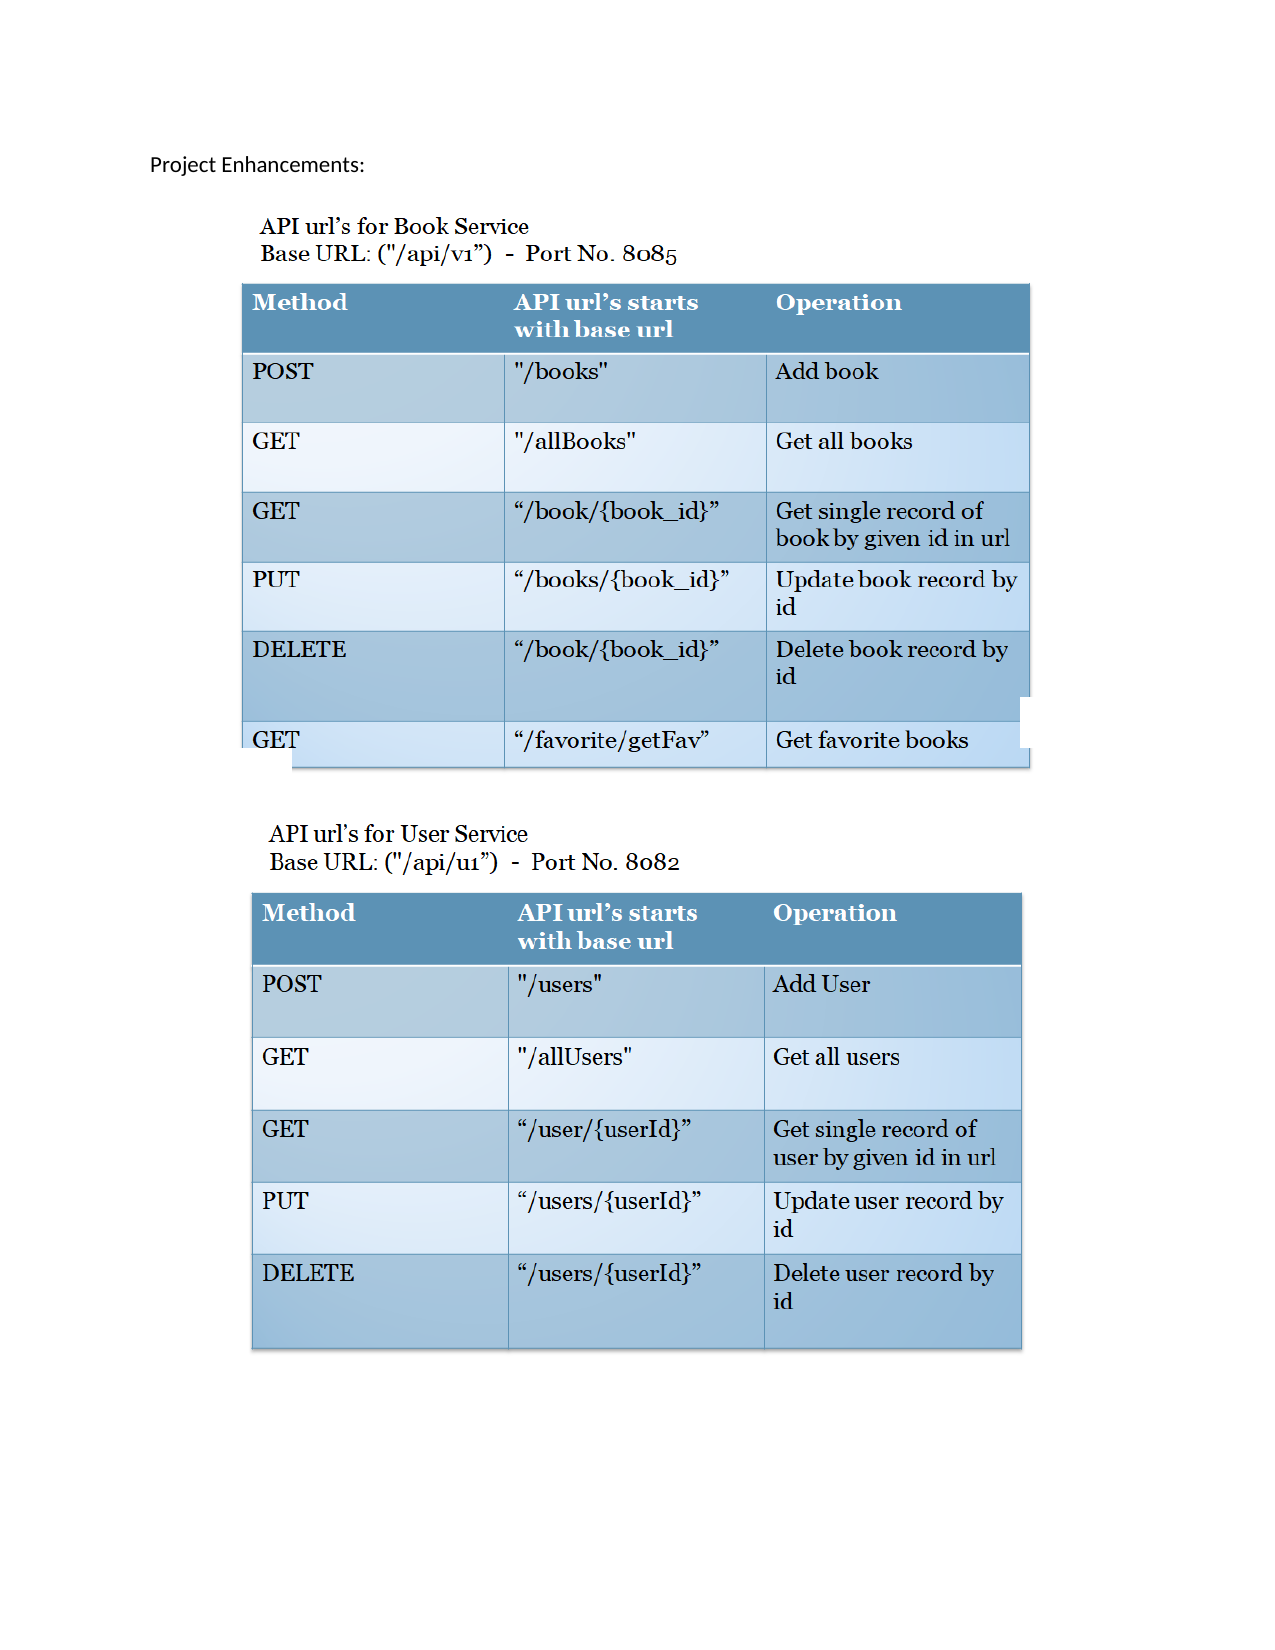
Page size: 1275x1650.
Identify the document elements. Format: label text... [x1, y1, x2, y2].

picture [234, 812, 1041, 1373]
picture [216, 203, 1059, 788]
text Project Enhancements: [150, 150, 1125, 178]
